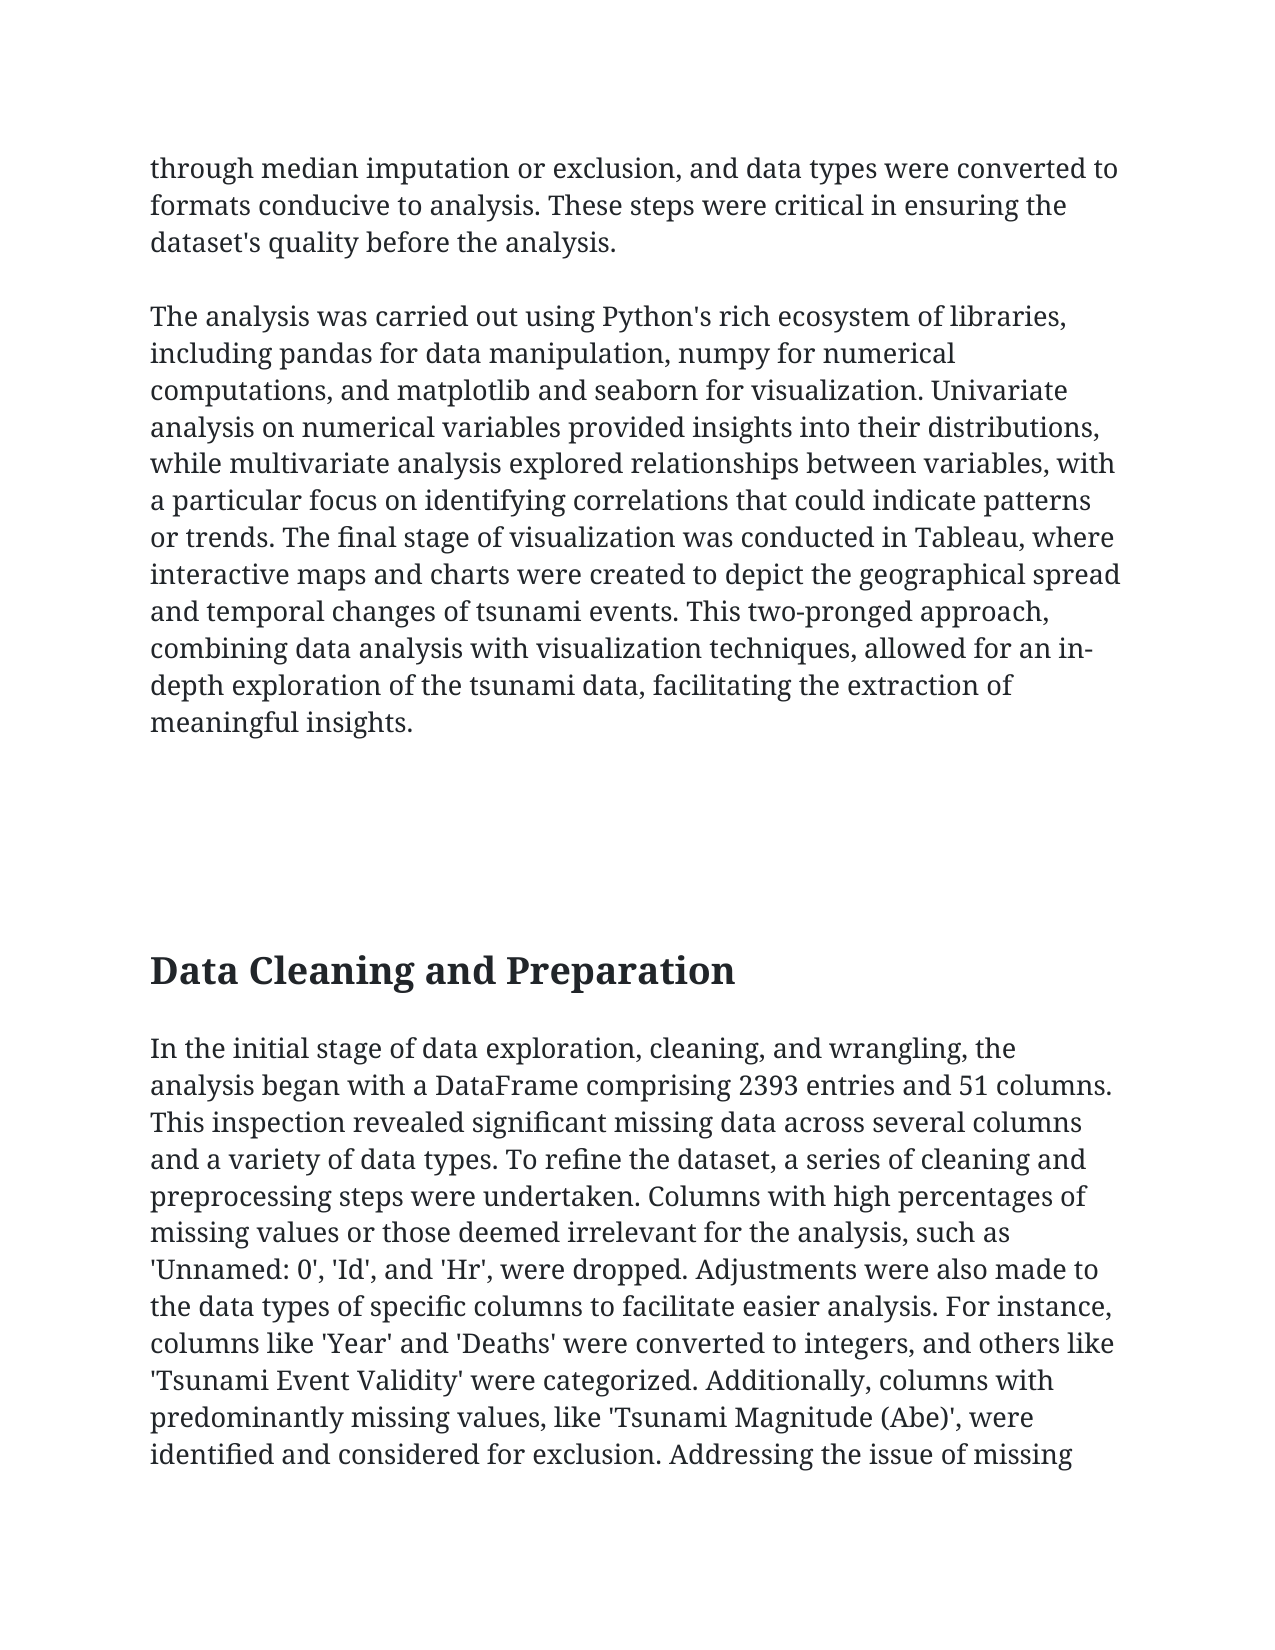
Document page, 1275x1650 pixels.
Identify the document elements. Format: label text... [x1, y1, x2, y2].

text Data Cleaning and Preparation [150, 944, 1125, 995]
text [150, 1029, 1125, 1472]
text The analysis was carried out using Python's rich ecosystem of libraries, including pandas for data manipulation, numpy for numerical computations, and matplotlib and seaborn for visualization. Univariate analysis on numerical variables provided insights into their distributions, while multivariate analysis explored relationships between variables, with a particular focus on identifying correlations that could indicate patterns or trends. The final stage of visualization was conducted in Tableau, where interactive maps and charts were created to depict the geographical spread and temporal changes of tsunami events. This two-pronged approach, combining data analysis with visualization techniques, allowed for an in-depth exploration of the tsunami data, facilitating the extraction of meaningful insights. [150, 297, 1125, 740]
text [150, 150, 1125, 261]
